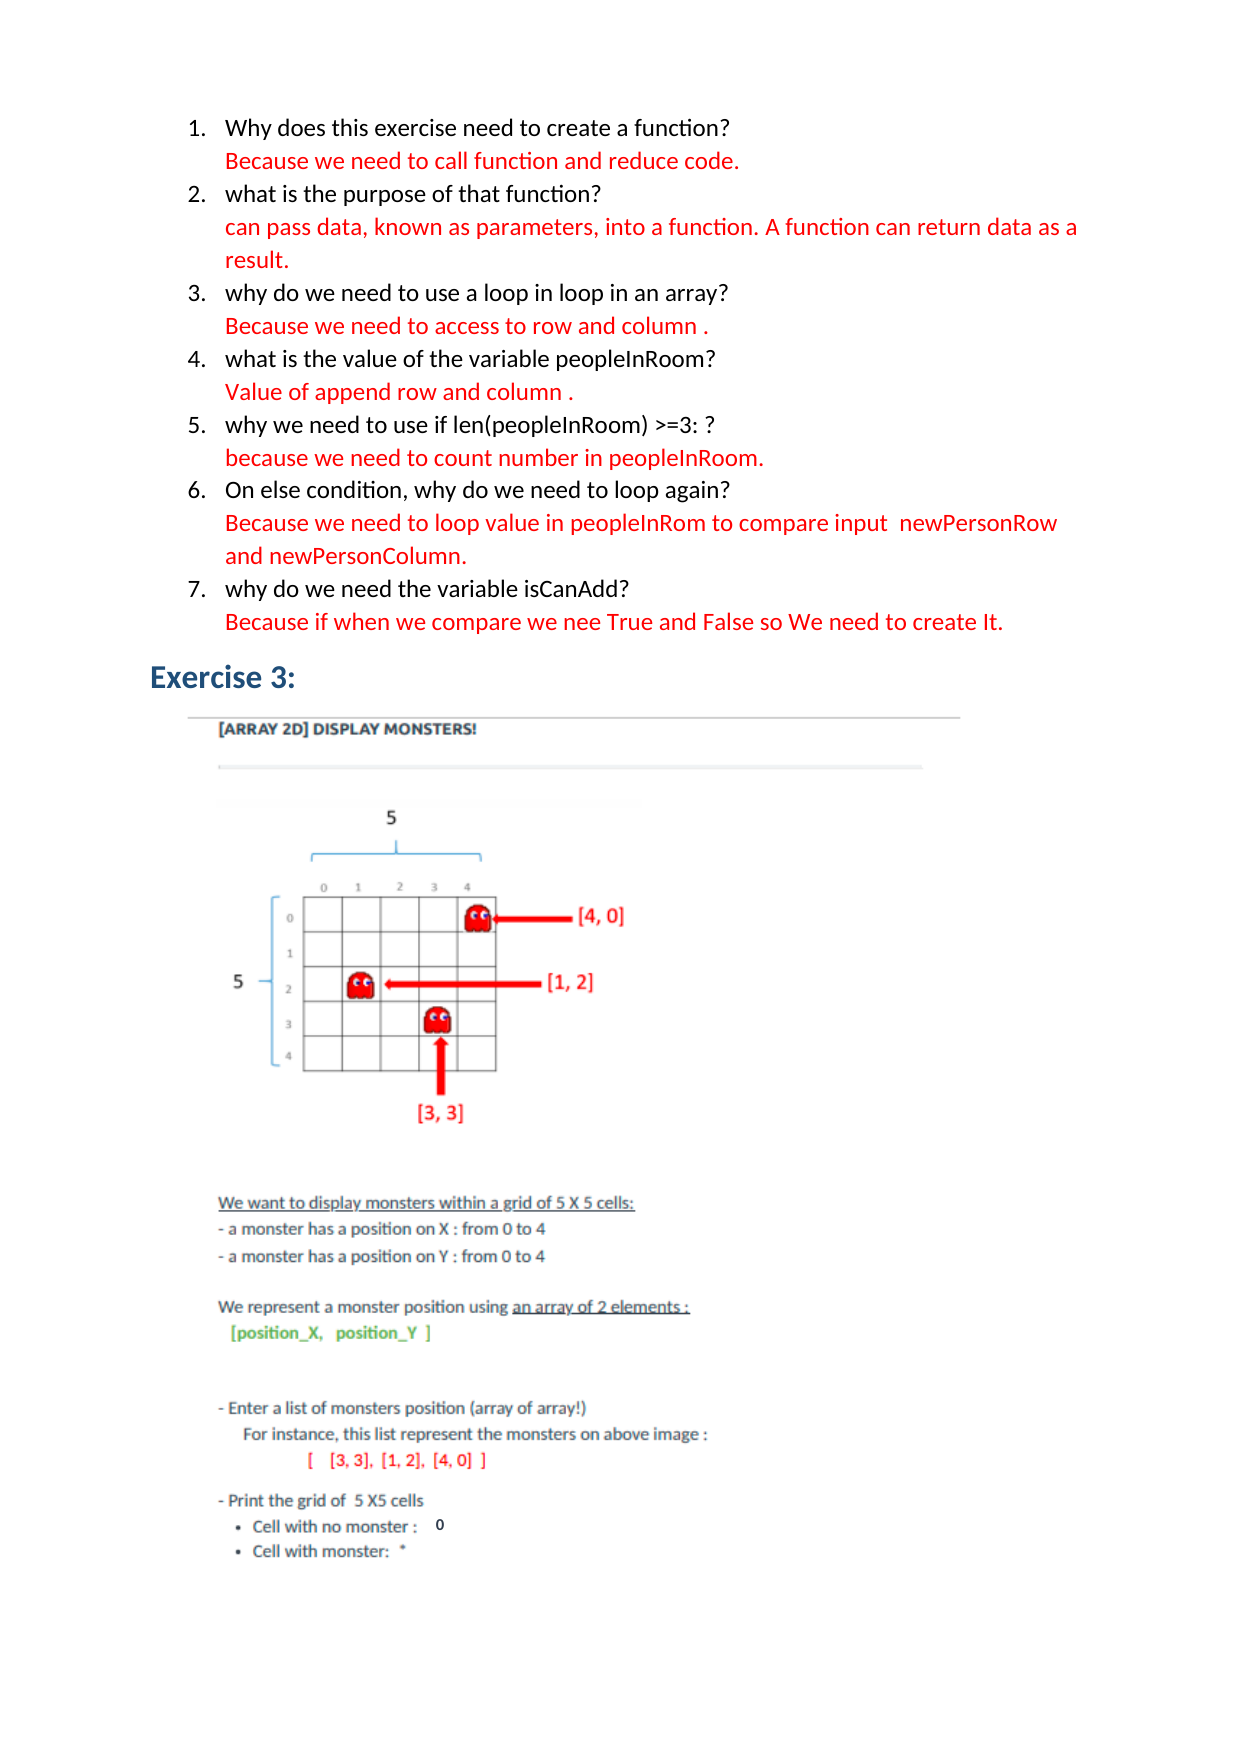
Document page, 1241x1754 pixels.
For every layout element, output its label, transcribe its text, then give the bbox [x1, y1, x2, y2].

list why do we need the variable isCanAdd? [187, 573, 1090, 604]
list On else condition, why do we need to loop again? [187, 474, 1090, 505]
list Value of append row and column . [225, 376, 1090, 406]
list what is the purpose of that function? [187, 178, 1090, 209]
list can pass data, known as parameters, into a function. A function can return data as a result. [225, 211, 1090, 275]
text Exercise 3: [150, 656, 1090, 697]
list Because we need to loop value in peopleInRom to compare input newPersonRow and newPersonColumn. [225, 507, 1090, 571]
list Because if when we compare we nee True and False so We need to create It. [225, 606, 1090, 637]
list why we need to use if len(peopleInRoom) >=3: ? [187, 409, 1090, 439]
list Because we need to access to row and column . [225, 310, 1090, 341]
list Why does this exercise need to create a function? [187, 112, 1090, 143]
list why do we need to use a loop in loop in an array? [187, 277, 1090, 308]
list what is the value of the variable peopleInRoom? [187, 343, 1090, 373]
picture [187, 716, 961, 1579]
list because we need to count number in peopleInRoom. [225, 442, 1090, 472]
list Because we need to call function and reduce code. [225, 145, 1090, 176]
